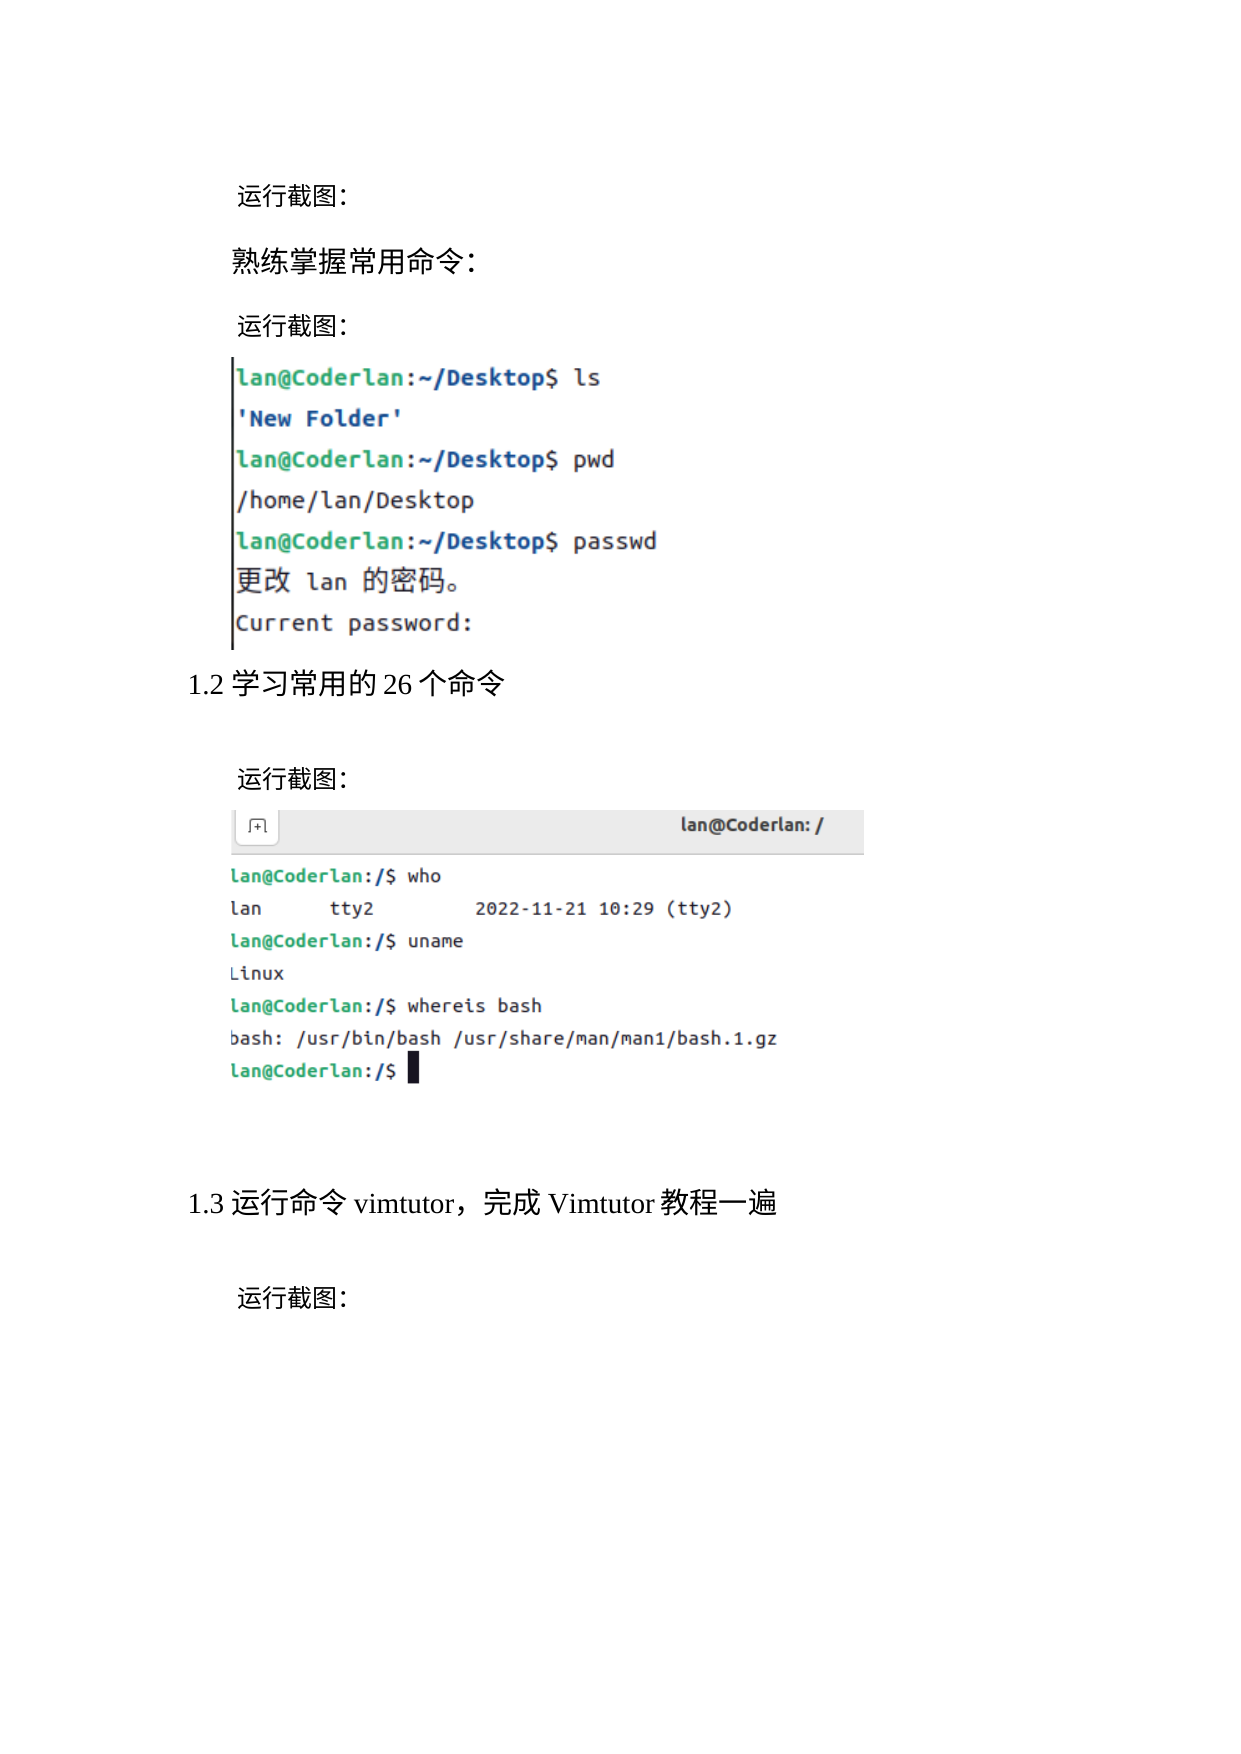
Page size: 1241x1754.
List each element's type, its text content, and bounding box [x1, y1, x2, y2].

subtitle 学习常用的26个命令 [187, 649, 1053, 714]
text 运行截图： [187, 745, 1053, 810]
picture [231, 357, 736, 650]
text 运行截图： [187, 1264, 1053, 1329]
text 运行截图： [187, 292, 1053, 357]
subtitle 运行命令vimtutor，完成Vimtutor教程一遍 [187, 1168, 1053, 1233]
picture [231, 810, 864, 1101]
text 运行截图： [187, 162, 1053, 227]
text 熟练掌握常用命令： [187, 227, 1053, 292]
